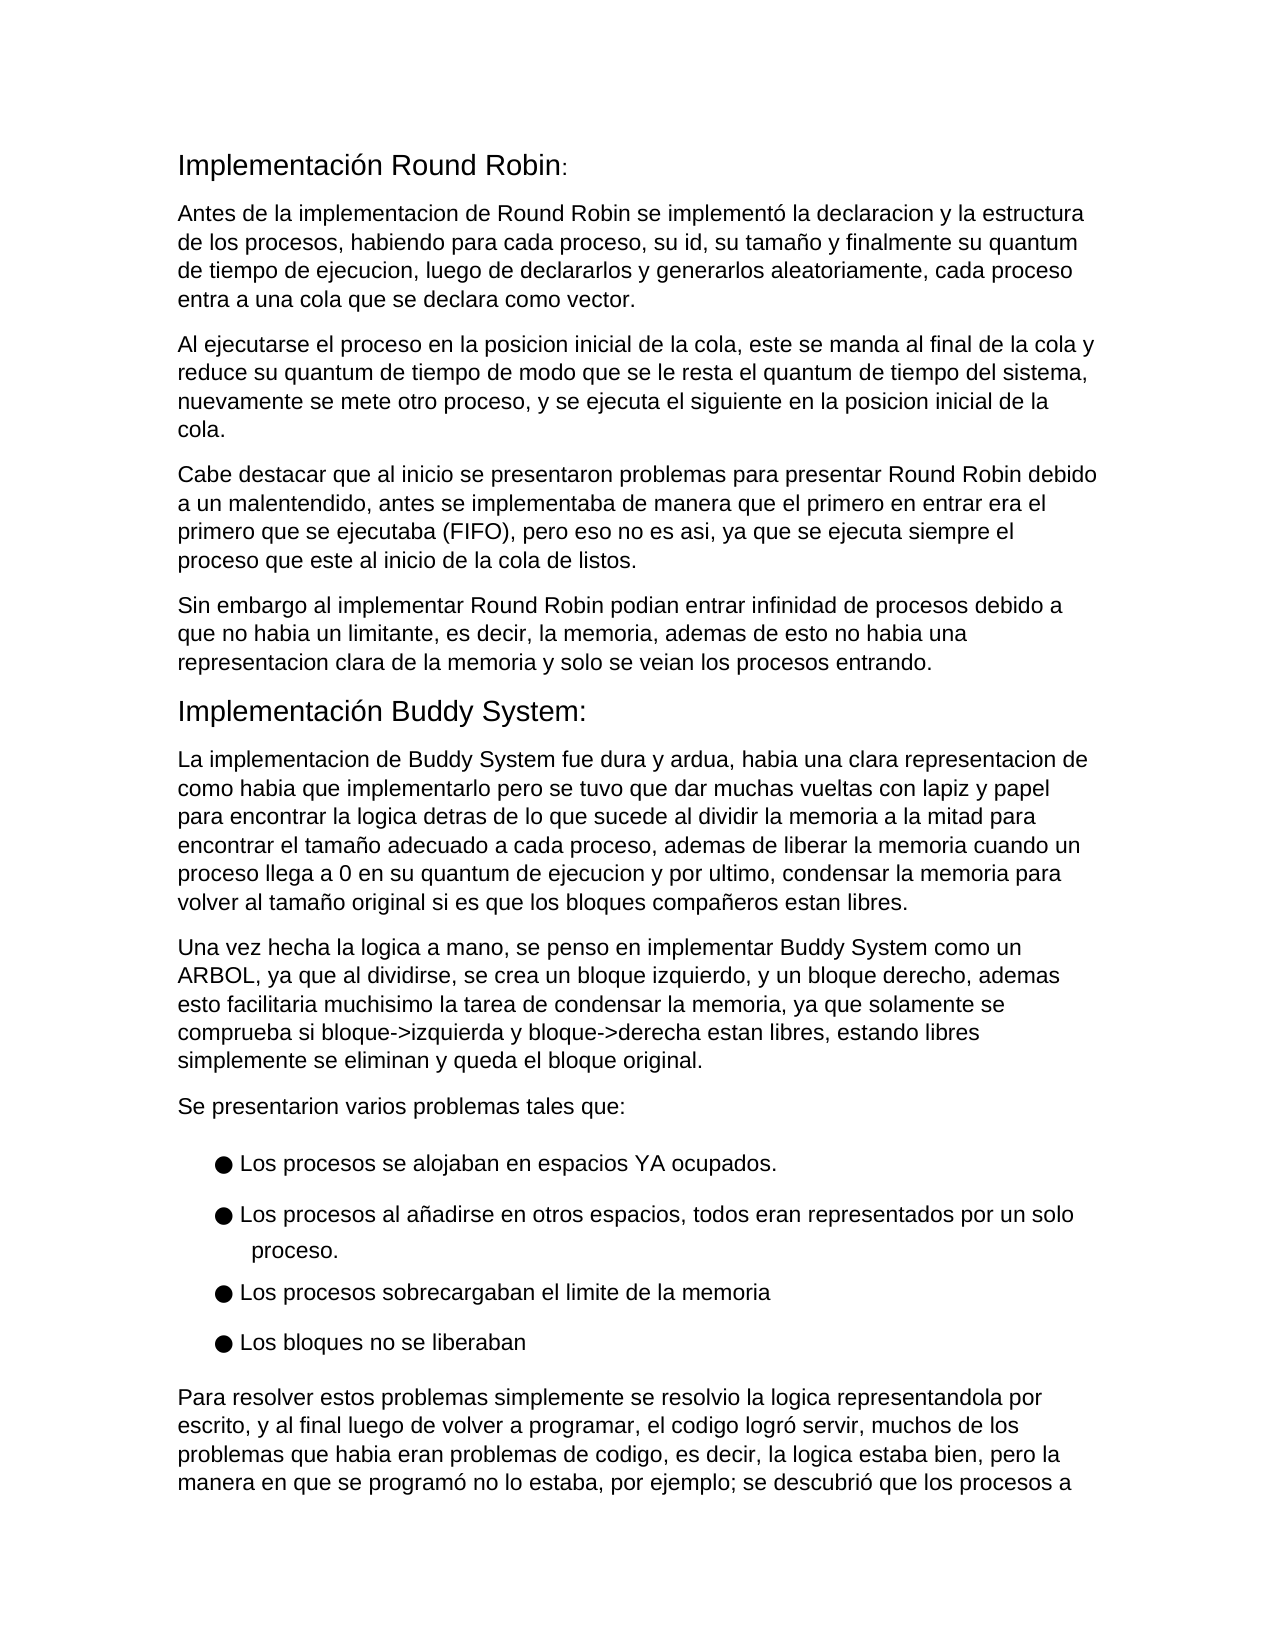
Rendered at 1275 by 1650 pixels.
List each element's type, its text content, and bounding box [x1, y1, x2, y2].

list Los procesos al añadirse en otros espacios, todos eran representados por un solo proceso. [213, 1188, 1098, 1264]
text La implementacion de Buddy System fue dura y ardua, habia una clara representacion de como habia que implementarlo pero se tuvo que dar muchas vueltas con lapiz y papel para encontrar la logica detras de lo que sucede al dividir la memoria a la mitad para encontrar el tamaño adecuado a cada proceso, ademas de liberar la memoria cuando un proceso llega a 0 en su quantum de ejecucion y por ultimo, condensar la memoria para volver al tamaño original si es que los bloques compañeros estan libres. [177, 746, 1098, 915]
text Sin embargo al implementar Round Robin podian entrar infinidad de procesos debido a que no habia un limitante, es decir, la memoria, ademas de esto no habia una representacion clara de la memoria y solo se veian los procesos entrando. [177, 592, 1098, 675]
list Los procesos se alojaban en espacios YA ocupados. [213, 1138, 1098, 1185]
list Los procesos sobrecargaban el limite de la memoria [213, 1266, 1098, 1313]
text Implementación Buddy System: [177, 694, 1098, 727]
text Al ejecutarse el proceso en la posicion inicial de la cola, este se manda al final de la cola y reduce su quantum de tiempo de modo que se le resta el quantum de tiempo del sistema, nuevamente se mete otro proceso, y se ejecuta el siguiente en la posicion inicial de la cola. [177, 331, 1098, 442]
text Una vez hecha la logica a mano, se penso en implementar Buddy System como un ARBOL, ya que al dividirse, se crea un bloque izquierdo, y un bloque derecho, ademas esto facilitaria muchisimo la tarea de condensar la memoria, ya que solamente se comprueba si bloque->izquierda y bloque->derecha estan libres, estando libres simplemente se eliminan y queda el bloque original. [177, 934, 1098, 1074]
list Los bloques no se liberaban [213, 1317, 1098, 1364]
text Cabe destacar que al inicio se presentaron problemas para presentar Round Robin debido a un malentendido, antes se implementaba de manera que el primero en entrar era el primero que se ejecutaba (FIFO), pero eso no es asi, ya que se ejecuta siempre el proceso que este al inicio de la cola de listos. [177, 461, 1098, 573]
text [177, 1384, 1098, 1496]
text Implementación Round Robin: [177, 148, 1098, 181]
text Se presentarion varios problemas tales que: [177, 1093, 1098, 1119]
text Antes de la implementacion de Round Robin se implementó la declaracion y la estructura de los procesos, habiendo para cada proceso, su id, su tamaño y finalmente su quantum de tiempo de ejecucion, luego de declararlos y generarlos aleatoriamente, cada proceso entra a una cola que se declara como vector. [177, 200, 1098, 312]
